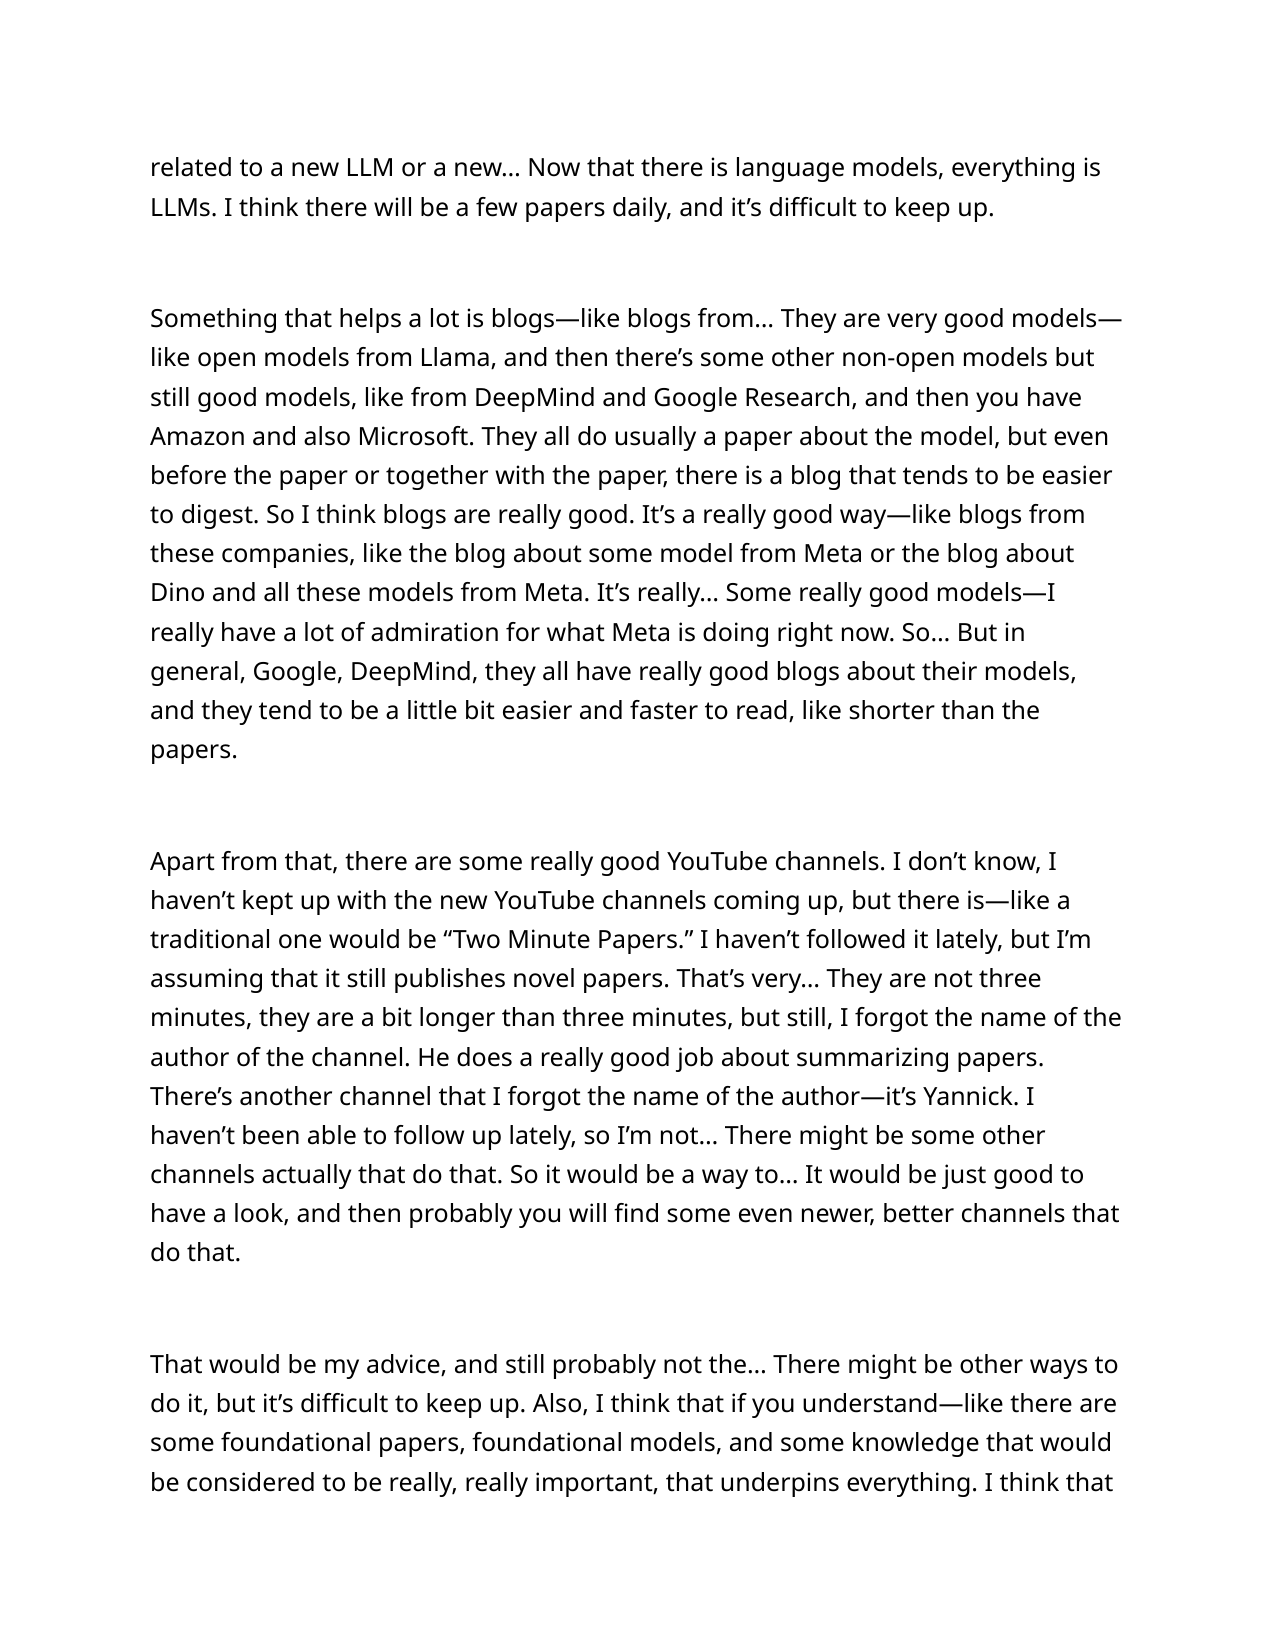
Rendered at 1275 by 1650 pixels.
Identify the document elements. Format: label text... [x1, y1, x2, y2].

text Apart from that, there are some really good YouTube channels. I don’t know, I haven’t kept up with the new YouTube channels coming up, but there is—like a traditional one would be “Two Minute Papers.” I haven’t followed it lately, but I’m assuming that it still publishes novel papers. That’s very… They are not three minutes, they are a bit longer than three minutes, but still, I forgot the name of the author of the channel. He does a really good job about summarizing papers. There’s another channel that I forgot the name of the author—it’s Yannick. I haven’t been able to follow up lately, so I’m not… There might be some other channels actually that do that. So it would be a way to… It would be just good to have a look, and then probably you will find some even newer, better channels that do that. [150, 843, 1125, 1269]
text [150, 150, 1125, 223]
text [150, 1347, 1125, 1498]
text Something that helps a lot is blogs—like blogs from… They are very good models—like open models from Llama, and then there’s some other non-open models but still good models, like from DeepMind and Google Research, and then you have Amazon and also Microsoft. They all do usually a paper about the model, but even before the paper or together with the paper, there is a blog that tends to be easier to digest. So I think blogs are really good. It’s a really good way—like blogs from these companies, like the blog about some model from Meta or the blog about Dino and all these models from Meta. It’s really… Some really good models—I really have a lot of admiration for what Meta is doing right now. So… But in general, Google, DeepMind, they all have really good blogs about their models, and they tend to be a little bit easier and faster to read, like shorter than the papers. [150, 301, 1125, 766]
